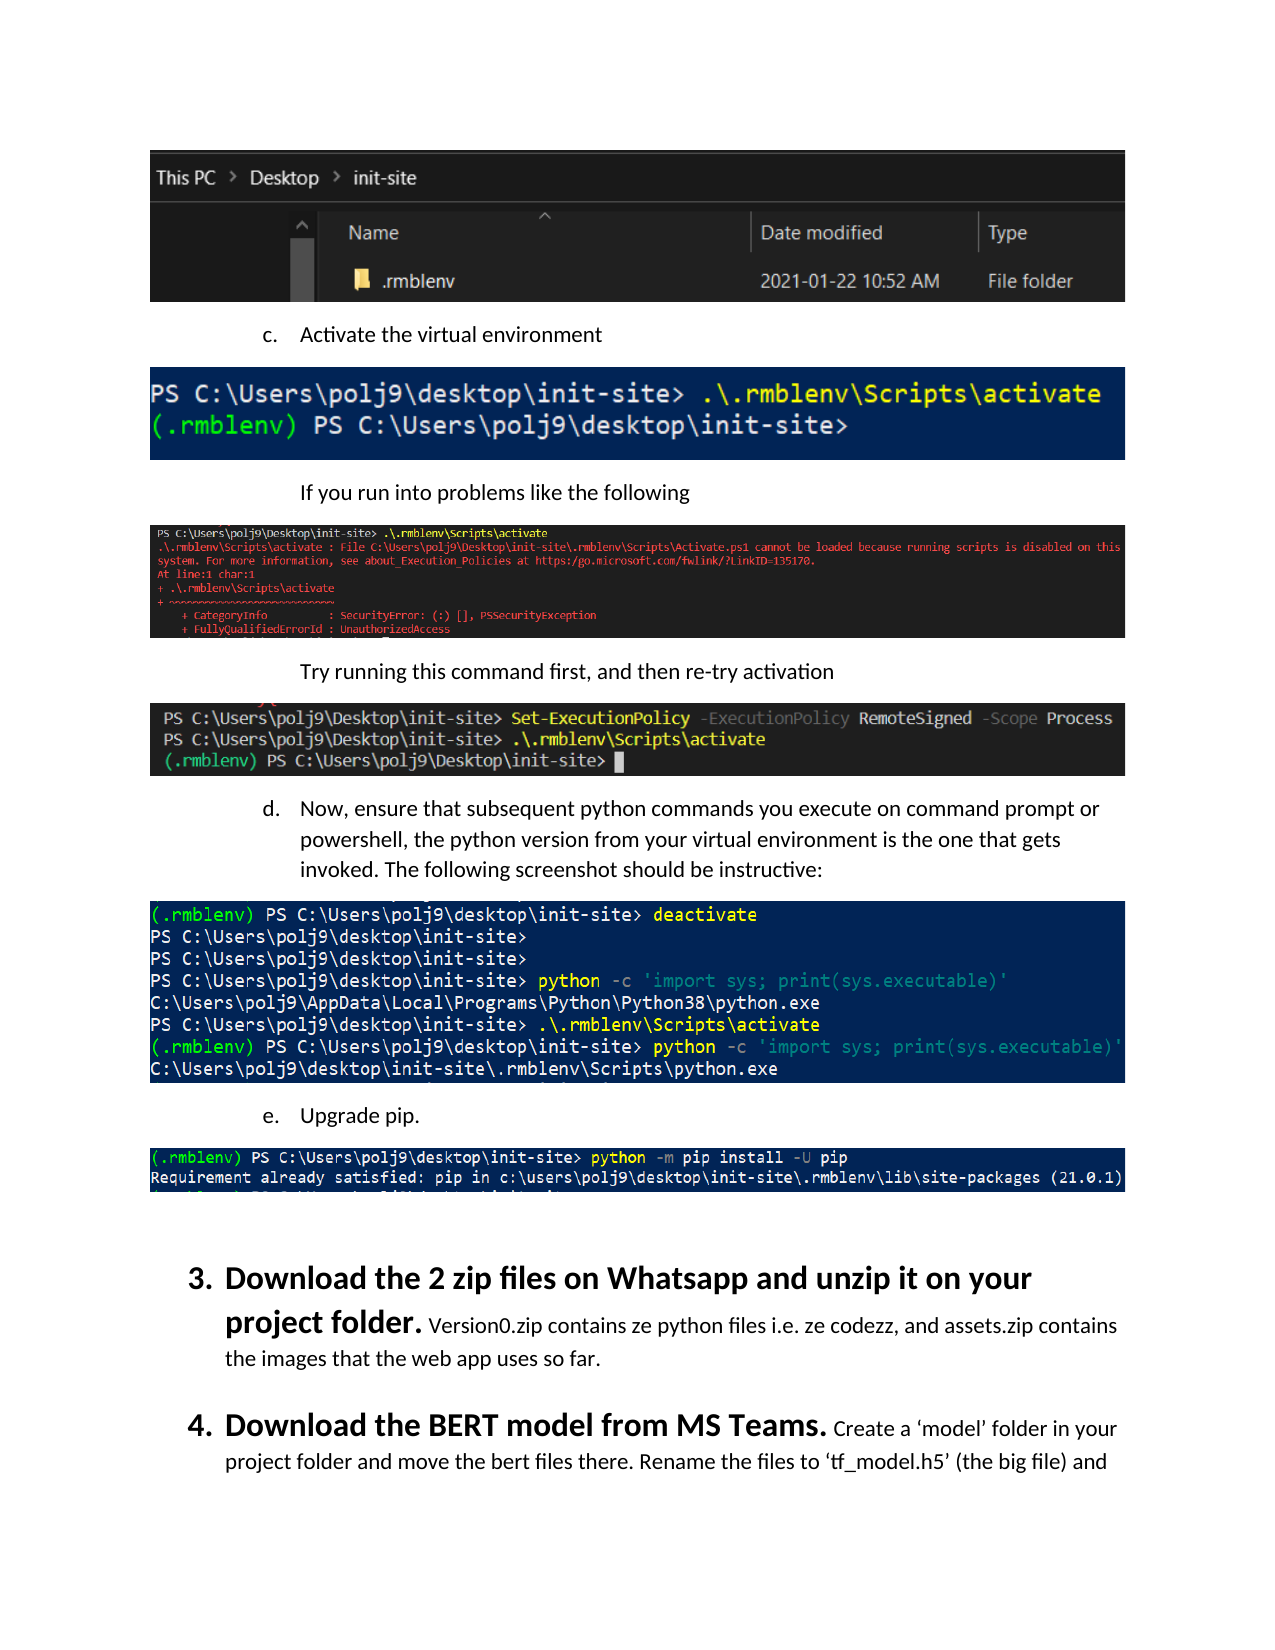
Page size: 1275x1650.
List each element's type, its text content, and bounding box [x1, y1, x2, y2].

picture [150, 525, 1125, 638]
list Now, ensure that subsequent python commands you execute on command prompt or powershell, the python version from your virtual environment is the one that gets invoked. The following screenshot should be instructive: [262, 794, 1125, 883]
text Try running this command first, and then re-try activation [150, 657, 1125, 685]
picture [150, 901, 1125, 1083]
picture [150, 703, 1125, 776]
text If you run into problems like the following [150, 478, 1125, 506]
list Upgrade pip. [262, 1101, 1125, 1129]
list Download the 2 zip files on Whatsapp and unzip it on your project folder. Version0.zip contains ze python files i.e. ze codezz, and assets.zip contains the images that the web app uses so far. [187, 1257, 1125, 1372]
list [187, 1404, 1125, 1475]
list Activate the virtual environment [262, 320, 1125, 348]
picture [150, 1148, 1125, 1192]
picture [150, 367, 1125, 460]
picture [150, 150, 1125, 302]
